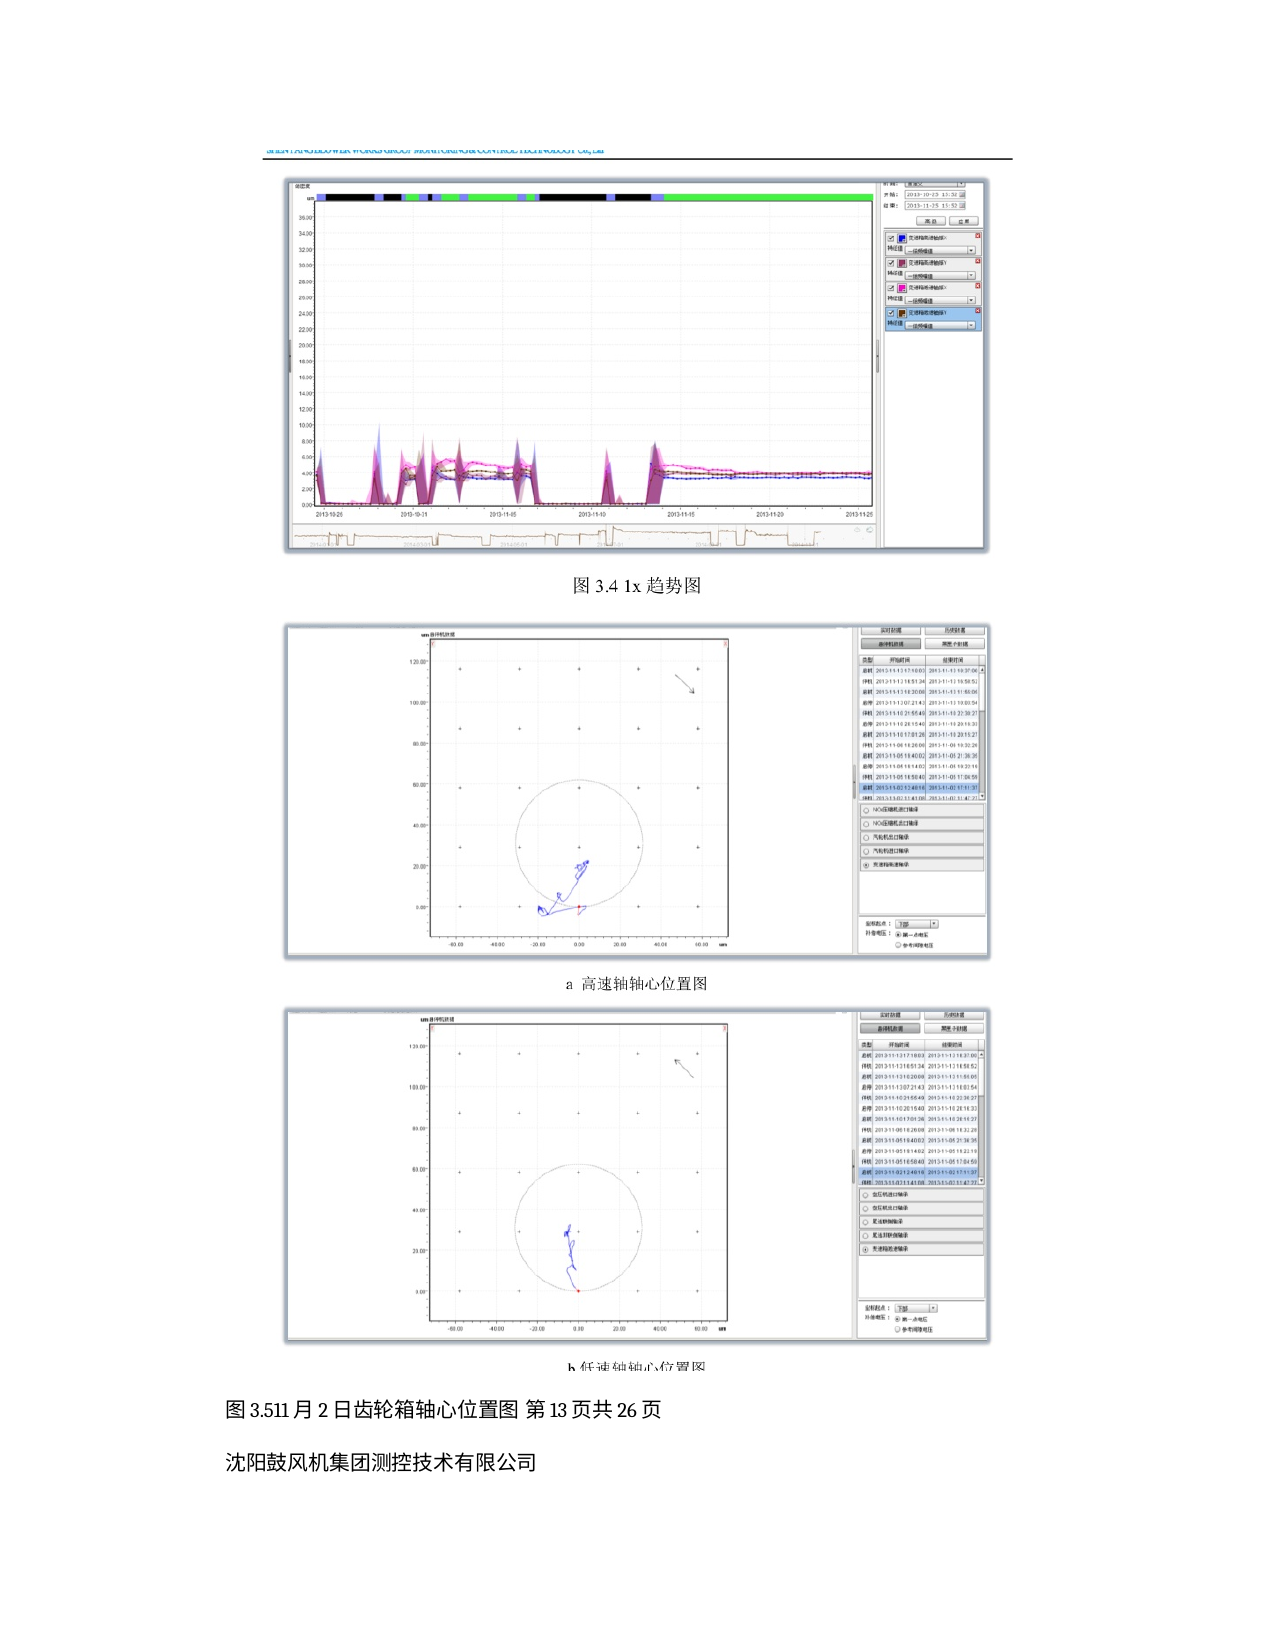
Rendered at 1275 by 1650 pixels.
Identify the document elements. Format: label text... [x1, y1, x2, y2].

picture [262, 150, 1013, 1371]
text 图3.511月2日齿轮箱轴心位置图 第13页共26页 [187, 1395, 1087, 1423]
text 沈阳鼓风机集团测控技术有限公司 [187, 1448, 600, 1477]
